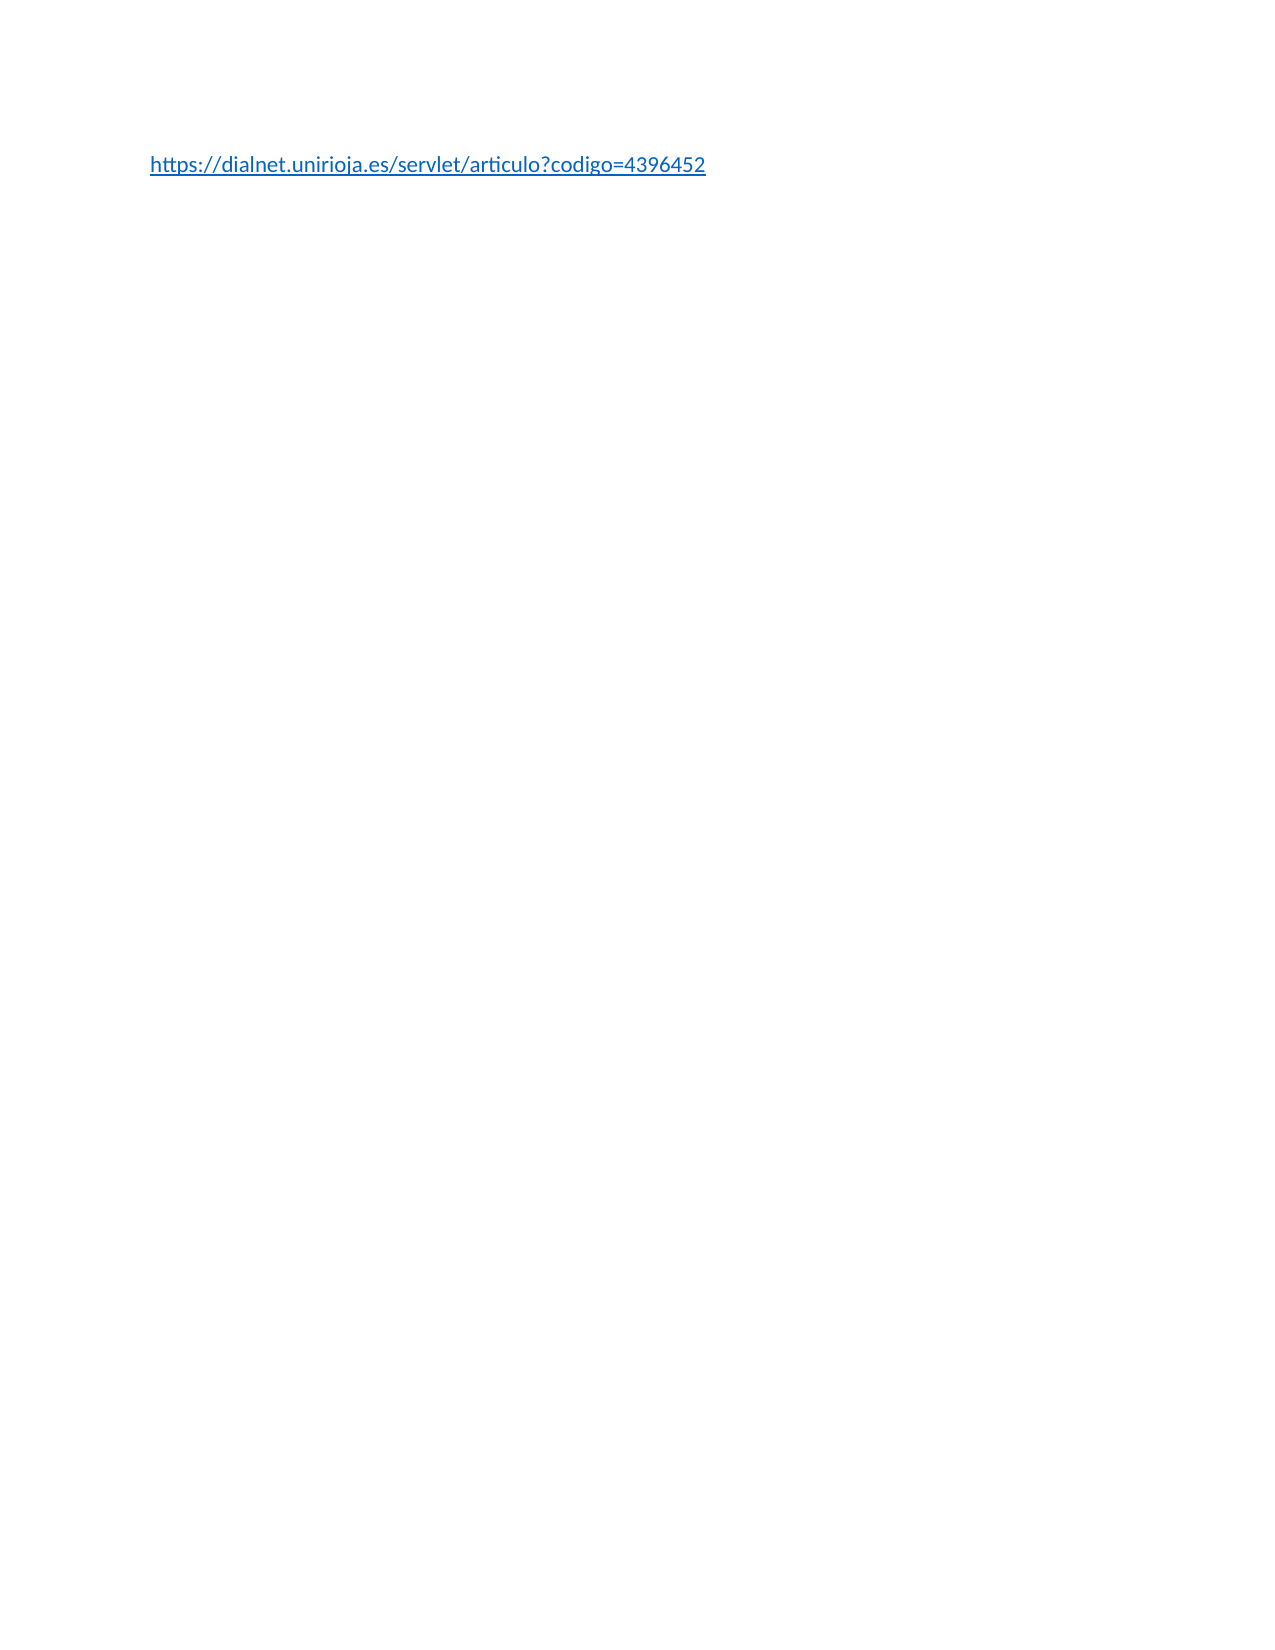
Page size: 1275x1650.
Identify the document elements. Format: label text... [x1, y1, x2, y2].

text https://dialnet.unirioja.es/servlet/articulo?codigo=4396452 [150, 150, 1125, 178]
